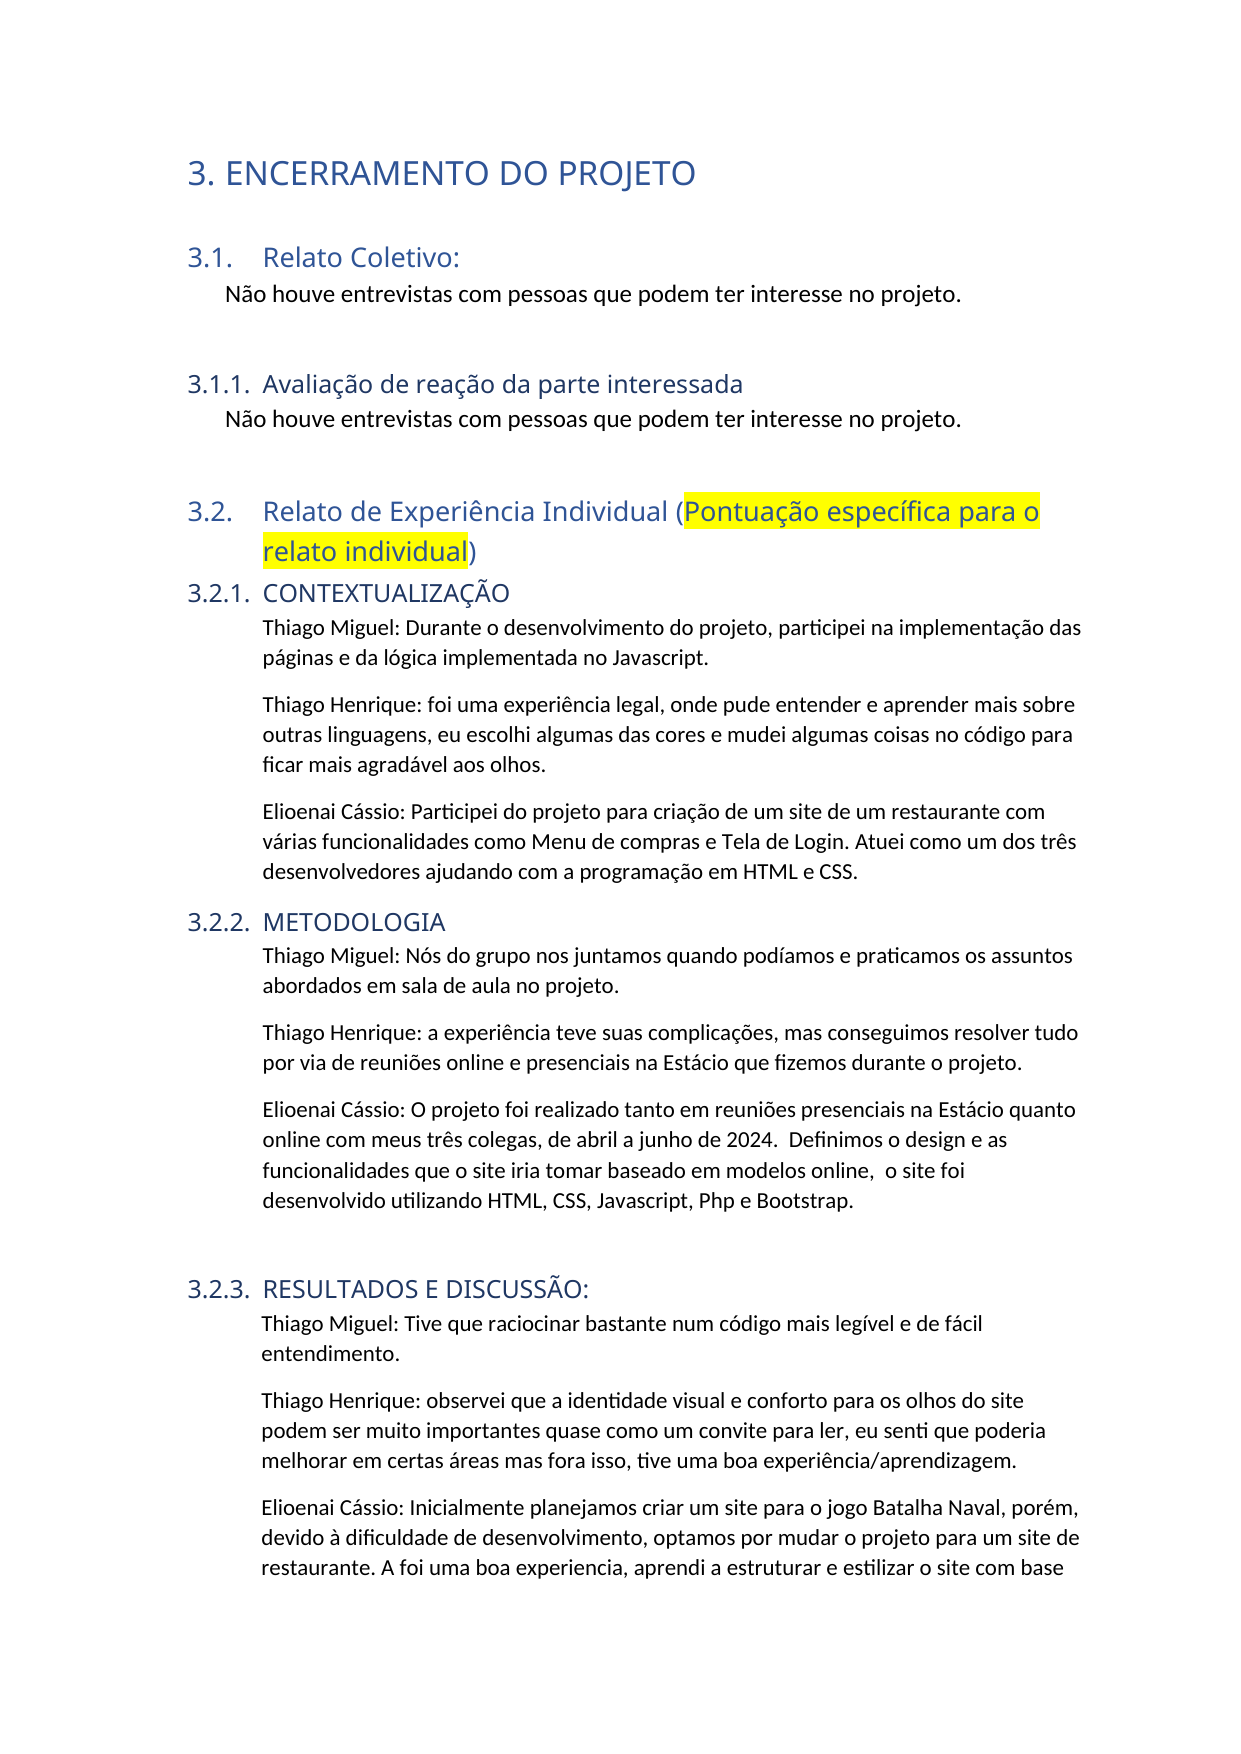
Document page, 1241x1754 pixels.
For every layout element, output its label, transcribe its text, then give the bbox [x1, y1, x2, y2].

subtitle Relato Coletivo: [187, 238, 1090, 275]
text Thiago Henrique: a experiência teve suas complicações, mas conseguimos resolver tudo por via de reuniões online e presenciais na Estácio que fizemos durante o projeto. [262, 1018, 1090, 1076]
subtitle ENCERRAMENTO DO PROJETO [187, 150, 1090, 195]
subtitle Avaliação de reação da parte interessada [187, 367, 1090, 401]
text Elioenai Cássio: O projeto foi realizado tanto em reuniões presenciais na Estácio quanto online com meus três colegas, de abril a junho de 2024. Definimos o design e as funcionalidades que o site iria tomar baseado em modelos online, o site foi desenvolvido utilizando HTML, CSS, Javascript, Php e Bootstrap. [262, 1095, 1090, 1214]
text Thiago Henrique: foi uma experiência legal, onde pude entender e aprender mais sobre outras linguagens, eu escolhi algumas das cores e mudei algumas coisas no código para ficar mais agradável aos olhos. [262, 690, 1090, 778]
subtitle CONTEXTUALIZAÇÃO [187, 576, 1090, 610]
subtitle Relato de Experiência Individual (Pontuação específica para o relato individual) [187, 492, 1090, 569]
subtitle METODOLOGIA [187, 904, 1090, 938]
list Não houve entrevistas com pessoas que podem ter interesse no projeto. [225, 403, 1090, 434]
subtitle RESULTADOS E DISCUSSÃO: [187, 1272, 1090, 1306]
list Não houve entrevistas com pessoas que podem ter interesse no projeto. [225, 278, 1090, 308]
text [261, 1493, 1090, 1582]
text Thiago Miguel: Nós do grupo nos juntamos quando podíamos e praticamos os assuntos abordados em sala de aula no projeto. [262, 941, 1090, 999]
text Thiago Henrique: observei que a identidade visual e conforto para os olhos do site podem ser muito importantes quase como um convite para ler, eu senti que poderia melhorar em certas áreas mas fora isso, tive uma boa experiência/aprendizagem. [261, 1386, 1090, 1474]
text Thiago Miguel: Durante o desenvolvimento do projeto, participei na implementação das páginas e da lógica implementada no Javascript. [262, 613, 1090, 671]
text Elioenai Cássio: Participei do projeto para criação de um site de um restaurante com várias funcionalidades como Menu de compras e Tela de Login. Atuei como um dos três desenvolvedores ajudando com a programação em HTML e CSS. [262, 797, 1090, 886]
text Thiago Miguel: Tive que raciocinar bastante num código mais legível e de fácil entendimento. [261, 1309, 1090, 1367]
